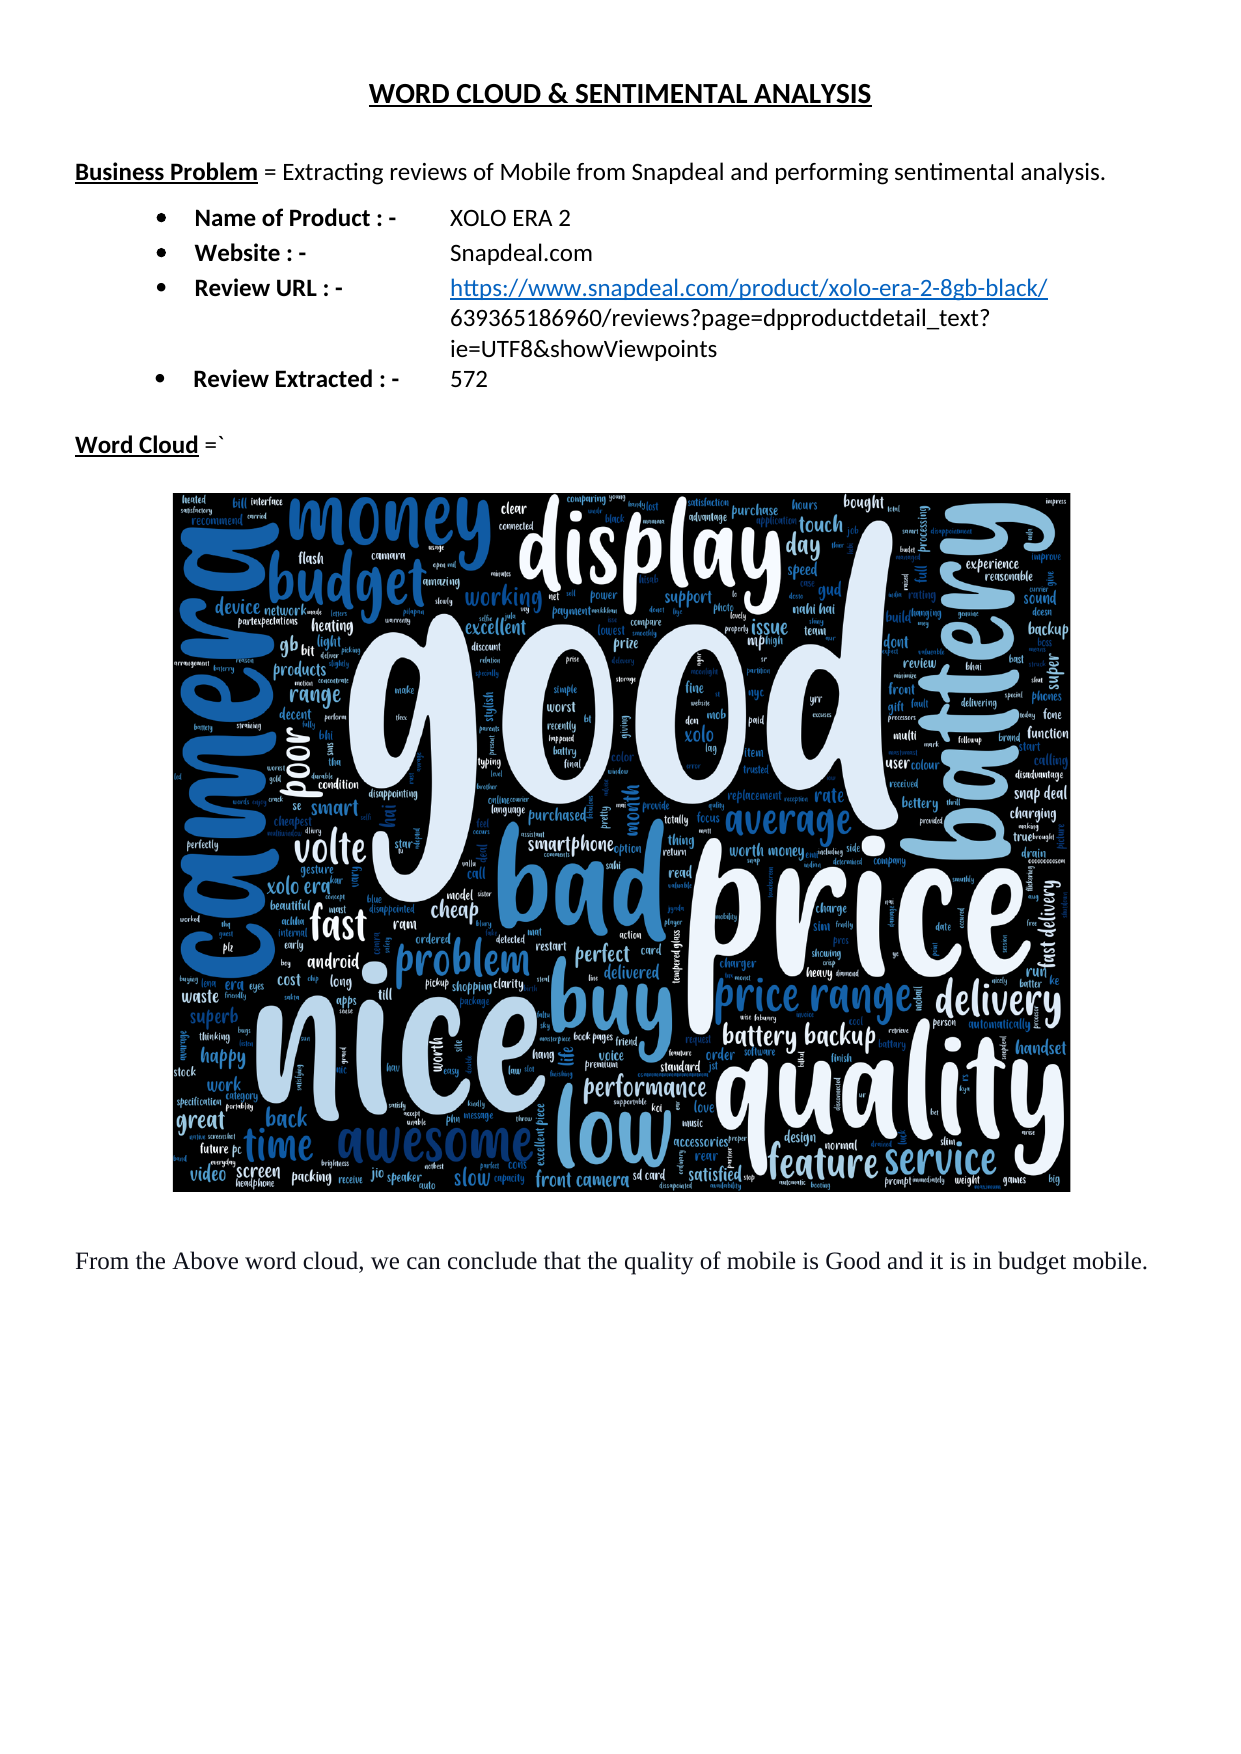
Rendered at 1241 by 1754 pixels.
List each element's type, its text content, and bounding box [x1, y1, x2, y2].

list Review URL : - ﻿﻿https://www.snapdeal.com/product/xolo-era-2-8gb-black/ [157, 272, 1165, 303]
picture [172, 493, 1071, 1192]
text WORD CLOUD & SENTIMENTAL ANALYSIS [75, 75, 1165, 111]
text From the Above word cloud, we can conclude that the quality of mobile is Good and it is in budget mobile. [75, 1246, 1165, 1275]
list Website : - Snapdeal.com [157, 237, 1165, 268]
text Business Problem = ﻿﻿﻿﻿﻿﻿﻿Extracting reviews of Mobile from Snapdeal and performing sentimental analysis. [75, 156, 1165, 187]
list 639365186960/reviews?page=dpproductdetail_text?ie=UTF8&showViewpoints [450, 303, 1165, 364]
list Review Extracted : - 572 [156, 364, 1165, 394]
list Name of Product : - XOLO ERA 2 [157, 202, 1165, 233]
text Word Cloud =` [75, 429, 1165, 460]
